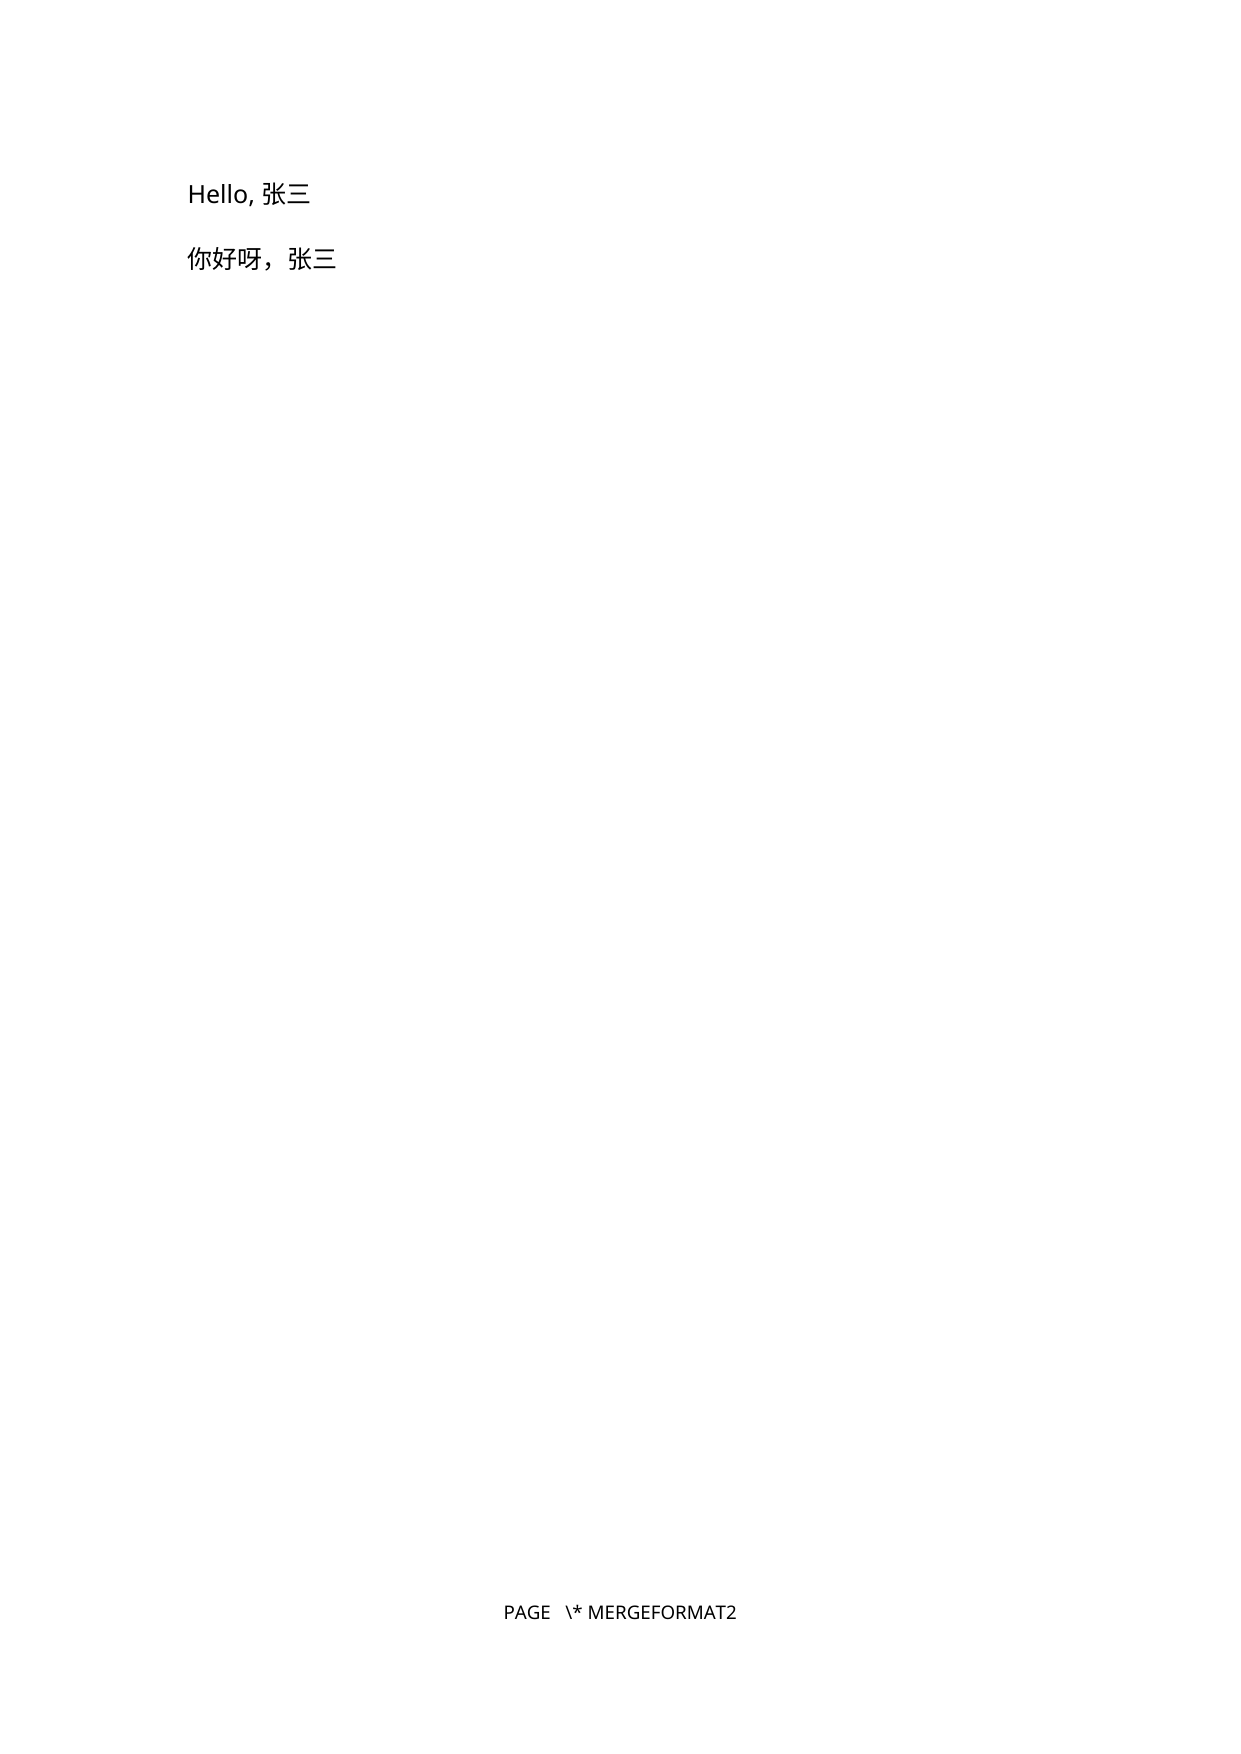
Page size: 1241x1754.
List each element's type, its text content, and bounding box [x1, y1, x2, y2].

text Hello, 张三 你好呀，张三 [187, 160, 1053, 290]
